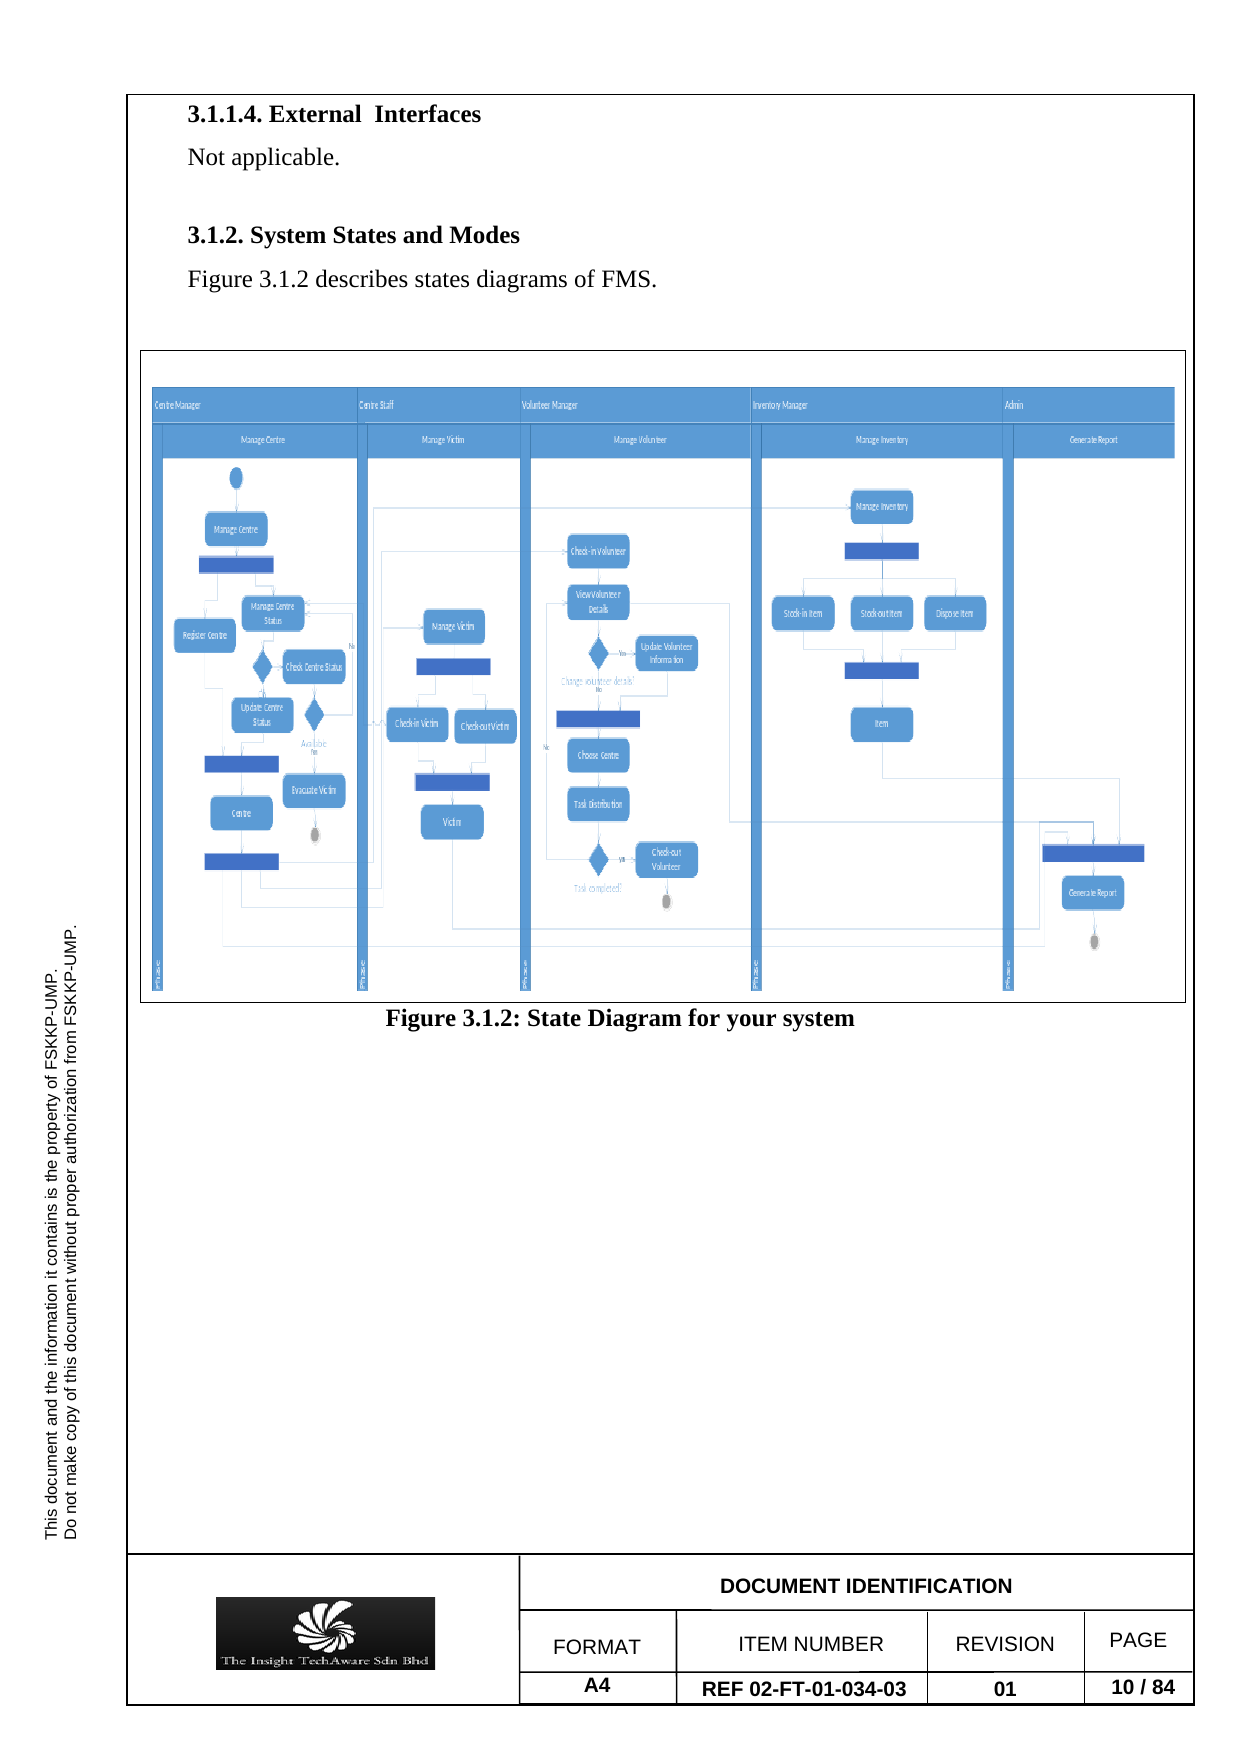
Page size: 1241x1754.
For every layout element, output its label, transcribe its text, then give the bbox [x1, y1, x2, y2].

picture [216, 1597, 436, 1670]
subtitle 3.1.2. System States and Modes [187, 221, 1053, 249]
subtitle 3.1.1.4. External Interfaces [187, 99, 1053, 128]
table_header [141, 351, 1185, 1002]
text Figure 3.1.2: State Diagram for your system [187, 1003, 1053, 1032]
text Figure 3.1.2 describes states diagrams of FMS. [187, 264, 1053, 292]
text Not applicable. [187, 142, 1053, 171]
